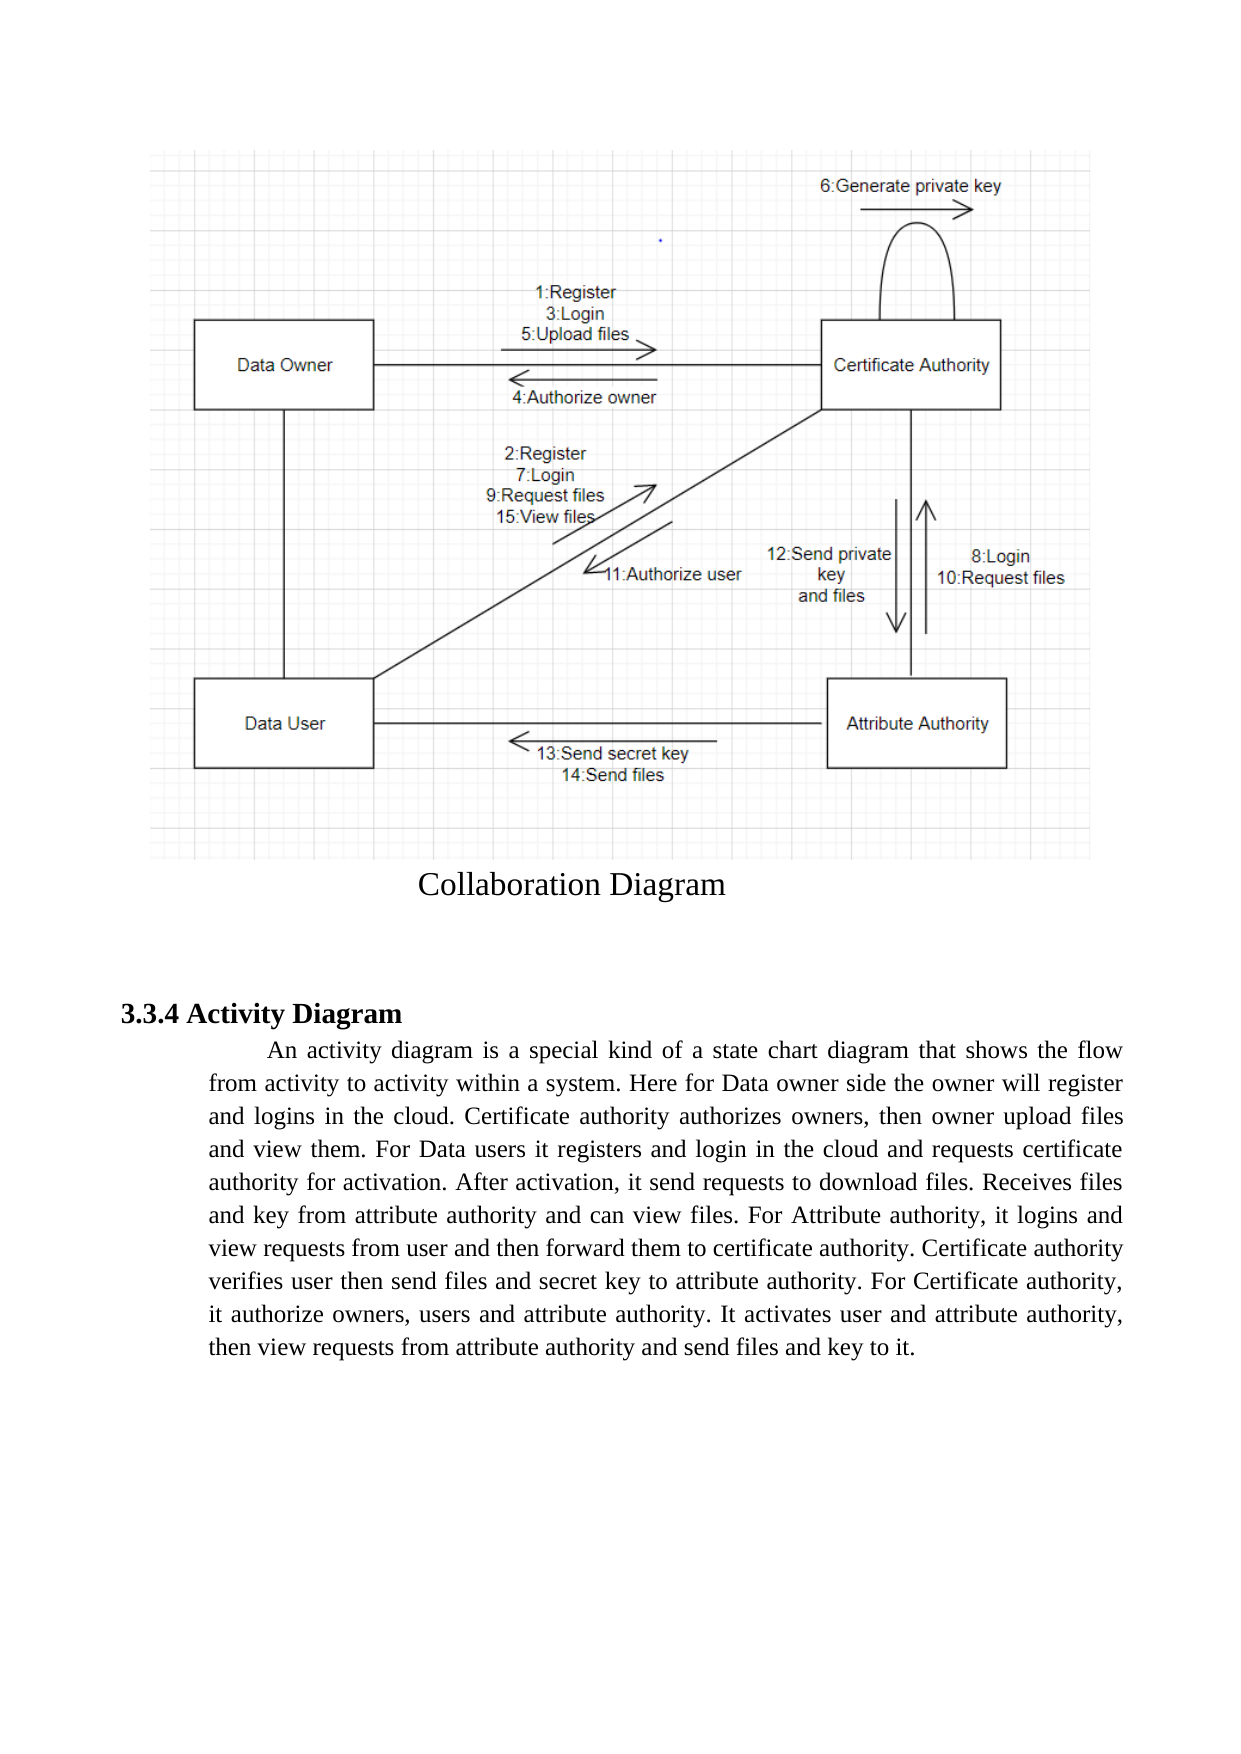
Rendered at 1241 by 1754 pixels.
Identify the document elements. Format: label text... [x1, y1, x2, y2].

text An activity diagram is a special kind of a state chart diagram that shows the flow from activity to activity within a system. Here for Data owner side the owner will register and logins in the cloud. Certificate authority authorizes owners, then owner upload files and view them. For Data users it registers and login in the cloud and requests certificate authority for activation. After activation, it send requests to download files. Receives files and key from attribute authority and can view files. For Attribute authority, it logins and view requests from user and then forward them to certificate authority. Certificate authority verifies user then send files and secret key to attribute authority. For Certificate authority, it authorize owners, users and attribute authority. It activates user and attribute authority, then view requests from attribute authority and send files and key to it. [208, 1035, 1124, 1361]
picture [150, 150, 1091, 860]
text Collaboration Diagram [168, 864, 1124, 903]
text 3.3.4 Activity Diagram [121, 997, 1124, 1030]
